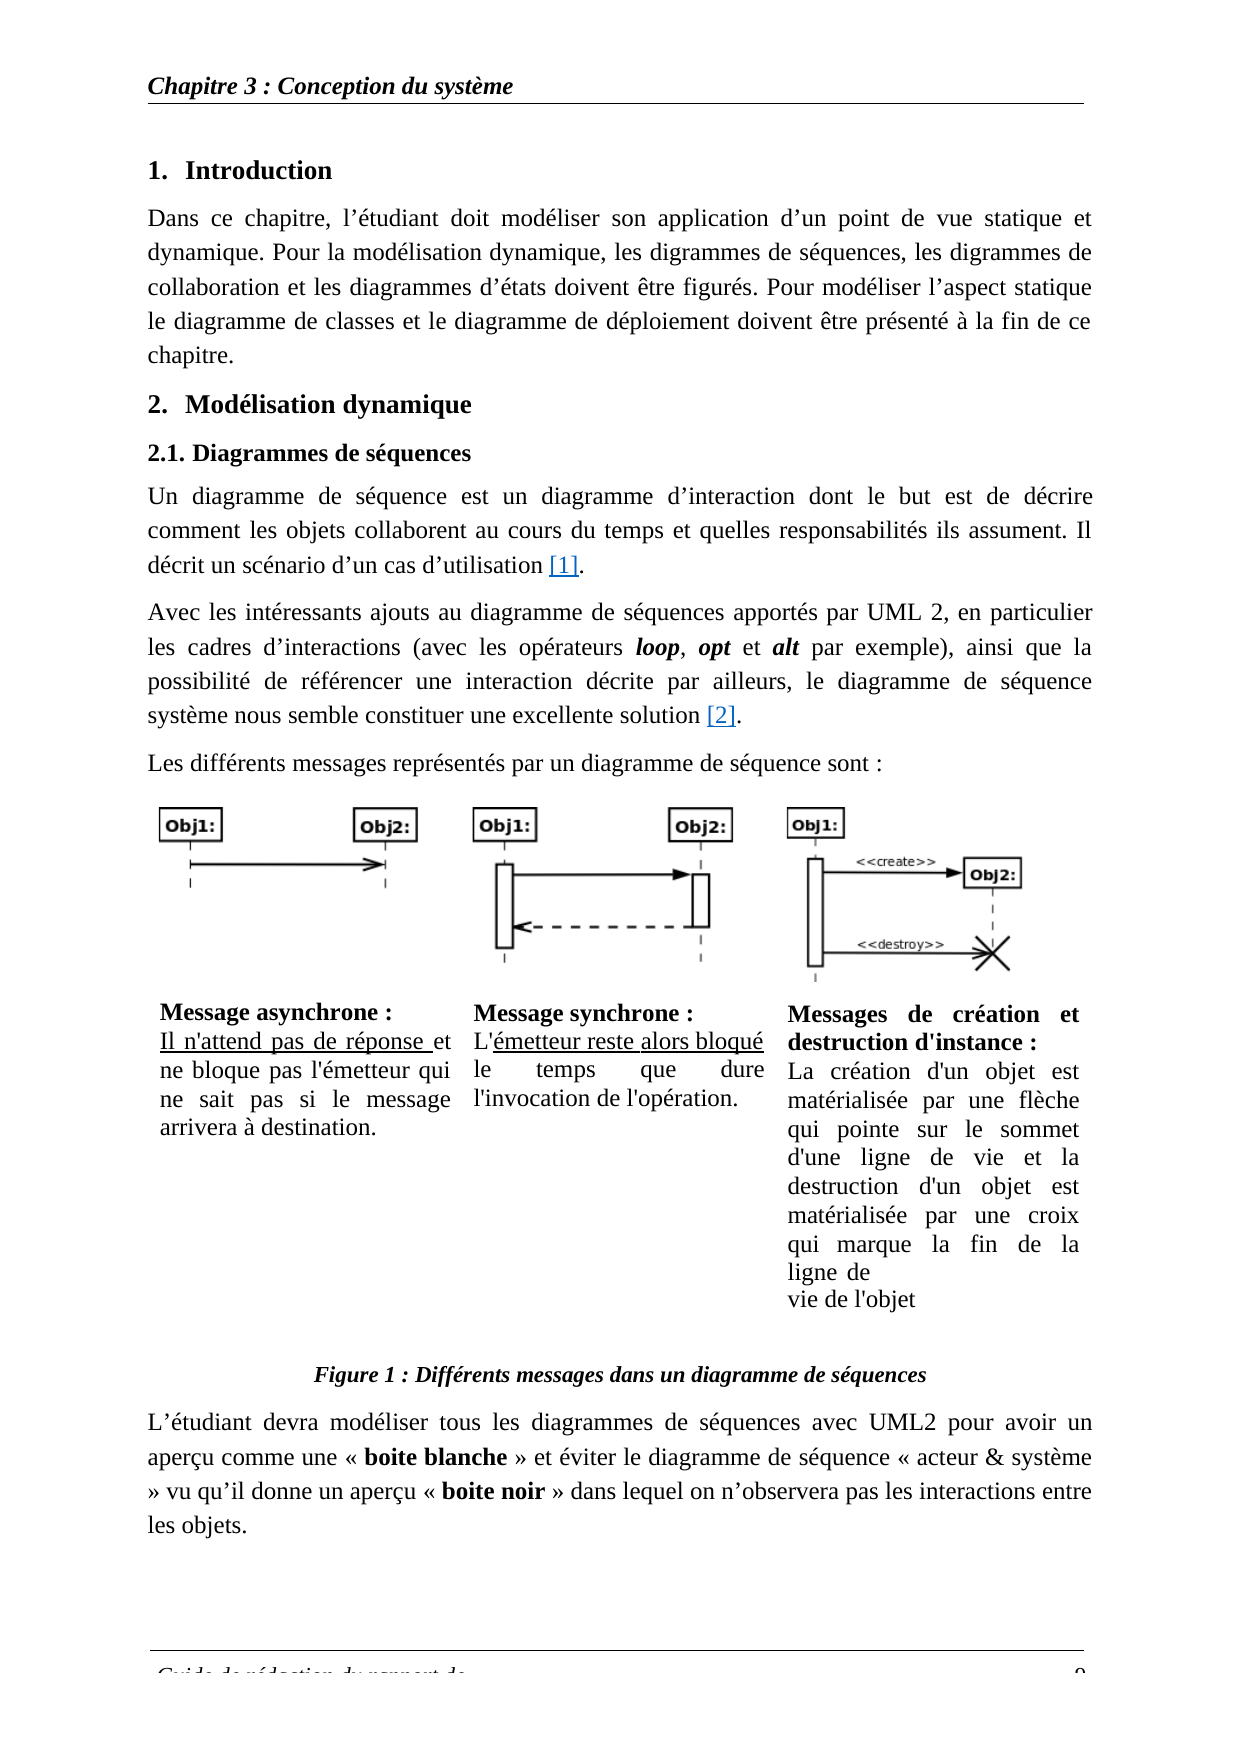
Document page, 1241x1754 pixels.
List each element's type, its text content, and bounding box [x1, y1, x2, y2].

picture [472, 807, 734, 963]
text Dans ce chapitre, l’étudiant doit modéliser son application d’un point de vue statique et dynamique. Pour la modélisation dynamique, les digrammes de séquences, les digrammes de collaboration et les diagrammes d’états doivent être figurés. Pour modéliser l’aspect statique le diagramme de classes et le diagramme de déploiement doivent être présenté à la fin de ce chapitre. [147, 203, 1093, 369]
table_header Message asynchrone : Il n'attend pas de réponse et ne bloque pas l'émetteur qui ne sait pas si le message arrivera à destination. [139, 999, 462, 1313]
table_header Messages de création et destruction d'instance : La création d'un objet est matérialisée par une flèche qui pointe sur le sommet d'une ligne de vie et la destruction d'un objet est matérialisée par une croix qui marque la fin de la ligne de vie de l'objet [776, 999, 1100, 1313]
text Figure 1 : Différents messages dans un diagramme de séquences [60, 1361, 1180, 1387]
table_header Message synchrone : L'émetteur reste alors bloqué le temps que dure l'invocation de l'opération. [462, 999, 776, 1313]
subtitle Introduction [147, 154, 1192, 185]
picture [786, 807, 1023, 982]
text L’étudiant devra modéliser tous les diagrammes de séquences avec UML2 pour avoir un aperçu comme une « boite blanche » et éviter le diagramme de séquence « acteur & système » vu qu’il donne un aperçu « boite noir » dans lequel on n’observera pas les interactions entre les objets. [147, 1407, 1093, 1539]
subtitle Chapitre 3 : Conception du système [147, 71, 1192, 100]
text Avec les intéressants ajouts au diagramme de séquences apportés par UML 2, en particulier les cadres d’interactions (avec les opérateurs loop, opt et alt par exemple), ainsi que la possibilité de référencer une interaction décrite par ailleurs, le diagramme de séquence système nous semble constituer une excellente solution [2]. [147, 597, 1093, 729]
picture [158, 807, 419, 889]
text Les différents messages représentés par un diagramme de séquence sont : [147, 748, 1192, 776]
text Un diagramme de séquence est un diagramme d’interaction dont le but est de décrire comment les objets collaborent au cours du temps et quelles responsabilités ils assument. Il décrit un scénario d’un cas d’utilisation [1]. [147, 481, 1093, 579]
subtitle Diagrammes de séquences [147, 438, 1192, 467]
subtitle Modélisation dynamique [147, 388, 1192, 419]
